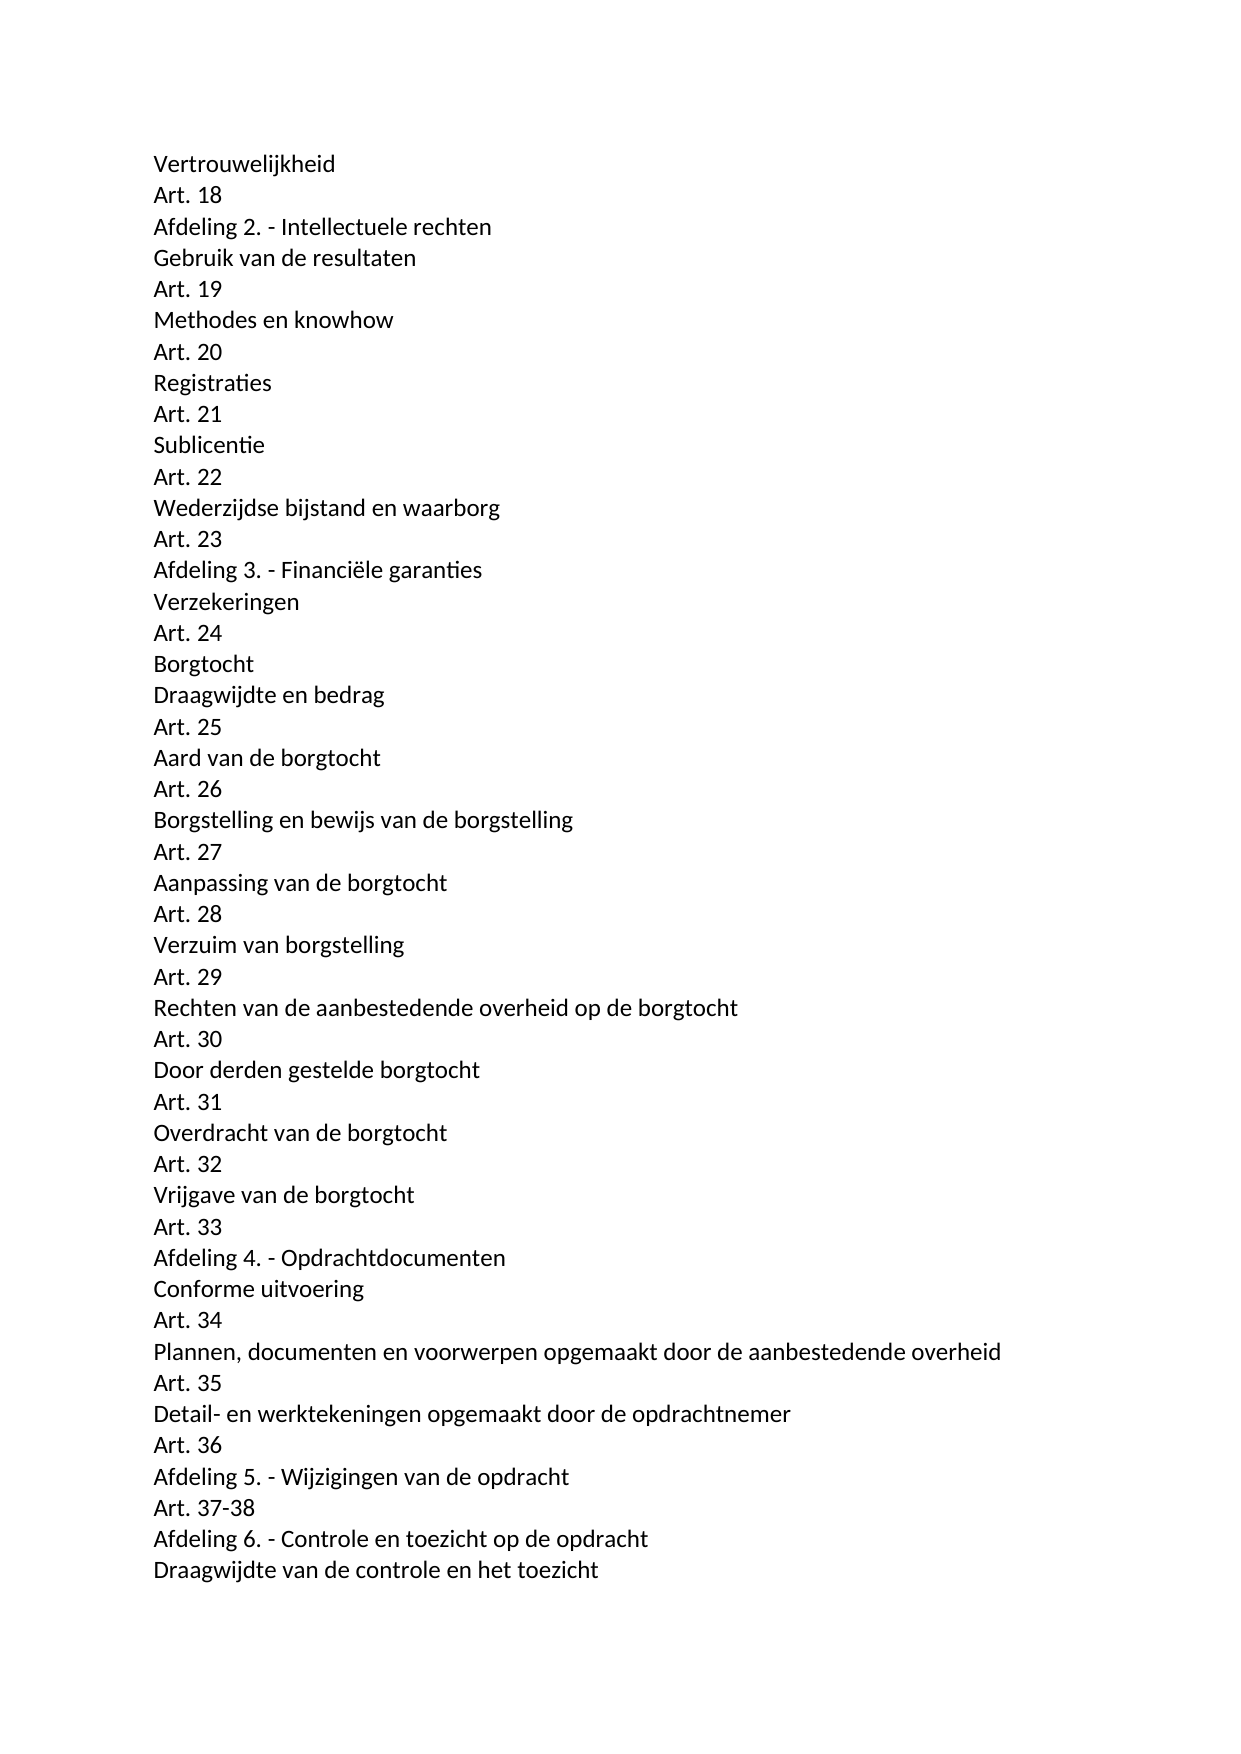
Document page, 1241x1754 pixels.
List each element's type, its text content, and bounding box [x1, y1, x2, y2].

table_cell Art. 22 [146, 460, 1129, 491]
table_cell Art. 32 [146, 1148, 1129, 1179]
table_cell Art. 33 [146, 1210, 1129, 1241]
table_cell Gebruik van de resultaten [146, 241, 1129, 273]
table_cell Methodes en knowhow [146, 304, 1129, 335]
table_cell Wederzijdse bijstand en waarborg [146, 491, 1129, 523]
table_cell Art. 21 [146, 398, 1129, 429]
table_cell Afdeling 2. - Intellectuele rechten [146, 210, 1129, 241]
table_cell Registraties [146, 366, 1129, 398]
table_cell Sublicentie [146, 429, 1129, 460]
table_cell Art. 30 [146, 1023, 1129, 1054]
table_cell Art. 26 [146, 773, 1129, 804]
table_cell Art. 19 [146, 273, 1129, 304]
table_cell Draagwijdte van de controle en het toezicht [146, 1554, 1129, 1585]
table_cell Verzekeringen [146, 585, 1129, 616]
table_cell Art. 37-38 [146, 1491, 1129, 1523]
table_cell Vrijgave van de borgtocht [146, 1179, 1129, 1210]
table_cell Plannen, documenten en voorwerpen opgemaakt door de aanbestedende overheid [146, 1335, 1129, 1366]
table_cell Art. 36 [146, 1429, 1129, 1460]
table_cell Aard van de borgtocht [146, 741, 1129, 773]
table_cell Art. 23 [146, 523, 1129, 554]
table_cell Art. 35 [146, 1366, 1129, 1398]
table_cell Art. 28 [146, 898, 1129, 929]
table_cell Overdracht van de borgtocht [146, 1116, 1129, 1148]
table_cell Art. 18 [146, 179, 1129, 210]
table_cell Art. 25 [146, 710, 1129, 741]
table_cell Aanpassing van de borgtocht [146, 866, 1129, 898]
table_cell Detail- en werktekeningen opgemaakt door de opdrachtnemer [146, 1398, 1129, 1429]
table_cell Afdeling 4. - Opdrachtdocumenten [146, 1241, 1129, 1273]
table_cell Verzuim van borgstelling [146, 929, 1129, 960]
table_cell Art. 31 [146, 1085, 1129, 1116]
table_cell Afdeling 5. - Wijzigingen van de opdracht [146, 1460, 1129, 1491]
table_cell Rechten van de aanbestedende overheid op de borgtocht [146, 991, 1129, 1023]
table_cell Borgstelling en bewijs van de borgstelling [146, 804, 1129, 835]
table_cell Art. 29 [146, 960, 1129, 991]
table_cell Art. 24 [146, 616, 1129, 648]
table_cell Afdeling 3. - Financiële garanties [146, 554, 1129, 585]
table_cell Draagwijdte en bedrag [146, 679, 1129, 710]
table_cell Conforme uitvoering [146, 1273, 1129, 1304]
table_cell Door derden gestelde borgtocht [146, 1054, 1129, 1085]
table_cell Afdeling 6. - Controle en toezicht op de opdracht [146, 1523, 1129, 1554]
table_cell Art. 34 [146, 1304, 1129, 1335]
table_cell Art. 20 [146, 335, 1129, 366]
table_cell Vertrouwelijkheid [146, 148, 1129, 179]
table_cell Art. 27 [146, 835, 1129, 866]
table_cell Borgtocht [146, 648, 1129, 679]
